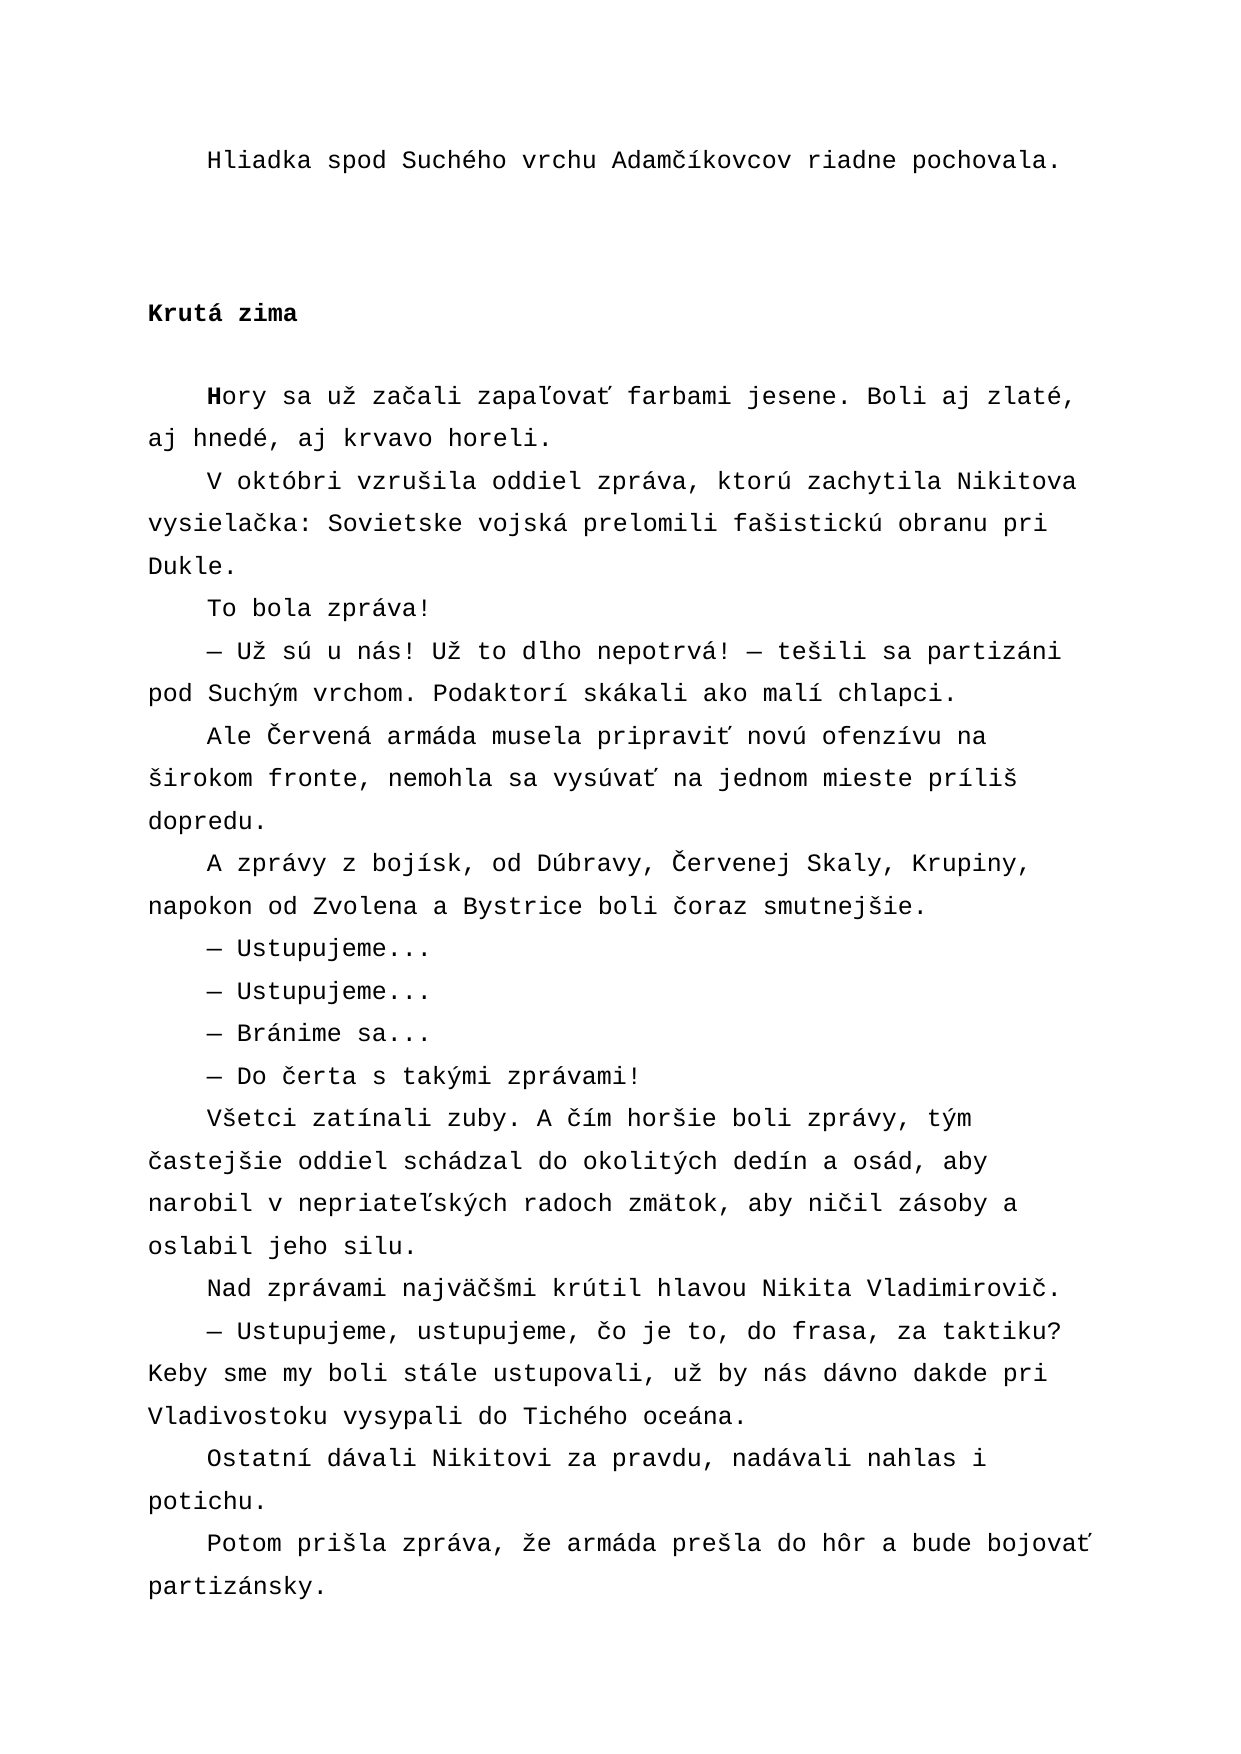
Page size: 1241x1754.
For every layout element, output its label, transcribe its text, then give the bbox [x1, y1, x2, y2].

text — Do čerta s takými zprávami! [148, 1063, 1093, 1092]
text — Ustupujeme... [148, 978, 1093, 1007]
subtitle Krutá zima [148, 300, 1093, 328]
text — Ustupujeme, ustupujeme, čo je to, do frasa, za taktiku? Keby sme my boli stále ustupovali, už by nás dávno dakde pri Vladivostoku vysypali do Tichého oceána. [148, 1318, 1093, 1432]
text Potom prišla zpráva, že armáda prešla do hôr a bude bojovať partizánsky. [148, 1531, 1093, 1602]
text Hliadka spod Suchého vrchu Adamčíkovcov riadne pochovala. [148, 148, 1093, 176]
text — Bránime sa... [148, 1021, 1093, 1049]
text Všetci zatínali zuby. A čím horšie boli zprávy, tým častejšie oddiel schádzal do okolitých dedín a osád, aby narobil v nepriateľských radoch zmätok, aby ničil zásoby a oslabil jeho silu. [148, 1106, 1093, 1262]
text Hory sa už začali zapaľovať farbami jesene. Boli aj zlaté, aj hnedé, aj krvavo horeli. [148, 383, 1093, 454]
text Ale Červená armáda musela pripraviť novú ofenzívu na širokom fronte, nemohla sa vysúvať na jednom mieste príliš dopredu. [148, 723, 1093, 837]
text V októbri vzrušila oddiel zpráva, ktorú zachytila Nikitova vysielačka: Sovietske vojská prelomili fašistickú obranu pri Dukle. [148, 468, 1093, 582]
text To bola zpráva! [148, 596, 1093, 624]
text — Ustupujeme... [148, 936, 1093, 964]
text A zprávy z bojísk, od Dúbravy, Červenej Skaly, Krupiny, napokon od Zvolena a Bystrice boli čoraz smutnejšie. [148, 851, 1093, 922]
text Ostatní dávali Nikitovi za pravdu, nadávali nahlas i potichu. [148, 1446, 1093, 1517]
text Nad zprávami najväčšmi krútil hlavou Nikita Vladimirovič. [148, 1276, 1093, 1304]
text — Už sú u nás! Už to dlho nepotrvá! — tešili sa partizáni pod Suchým vrchom. Podaktorí skákali ako malí chlapci. [148, 638, 1093, 709]
